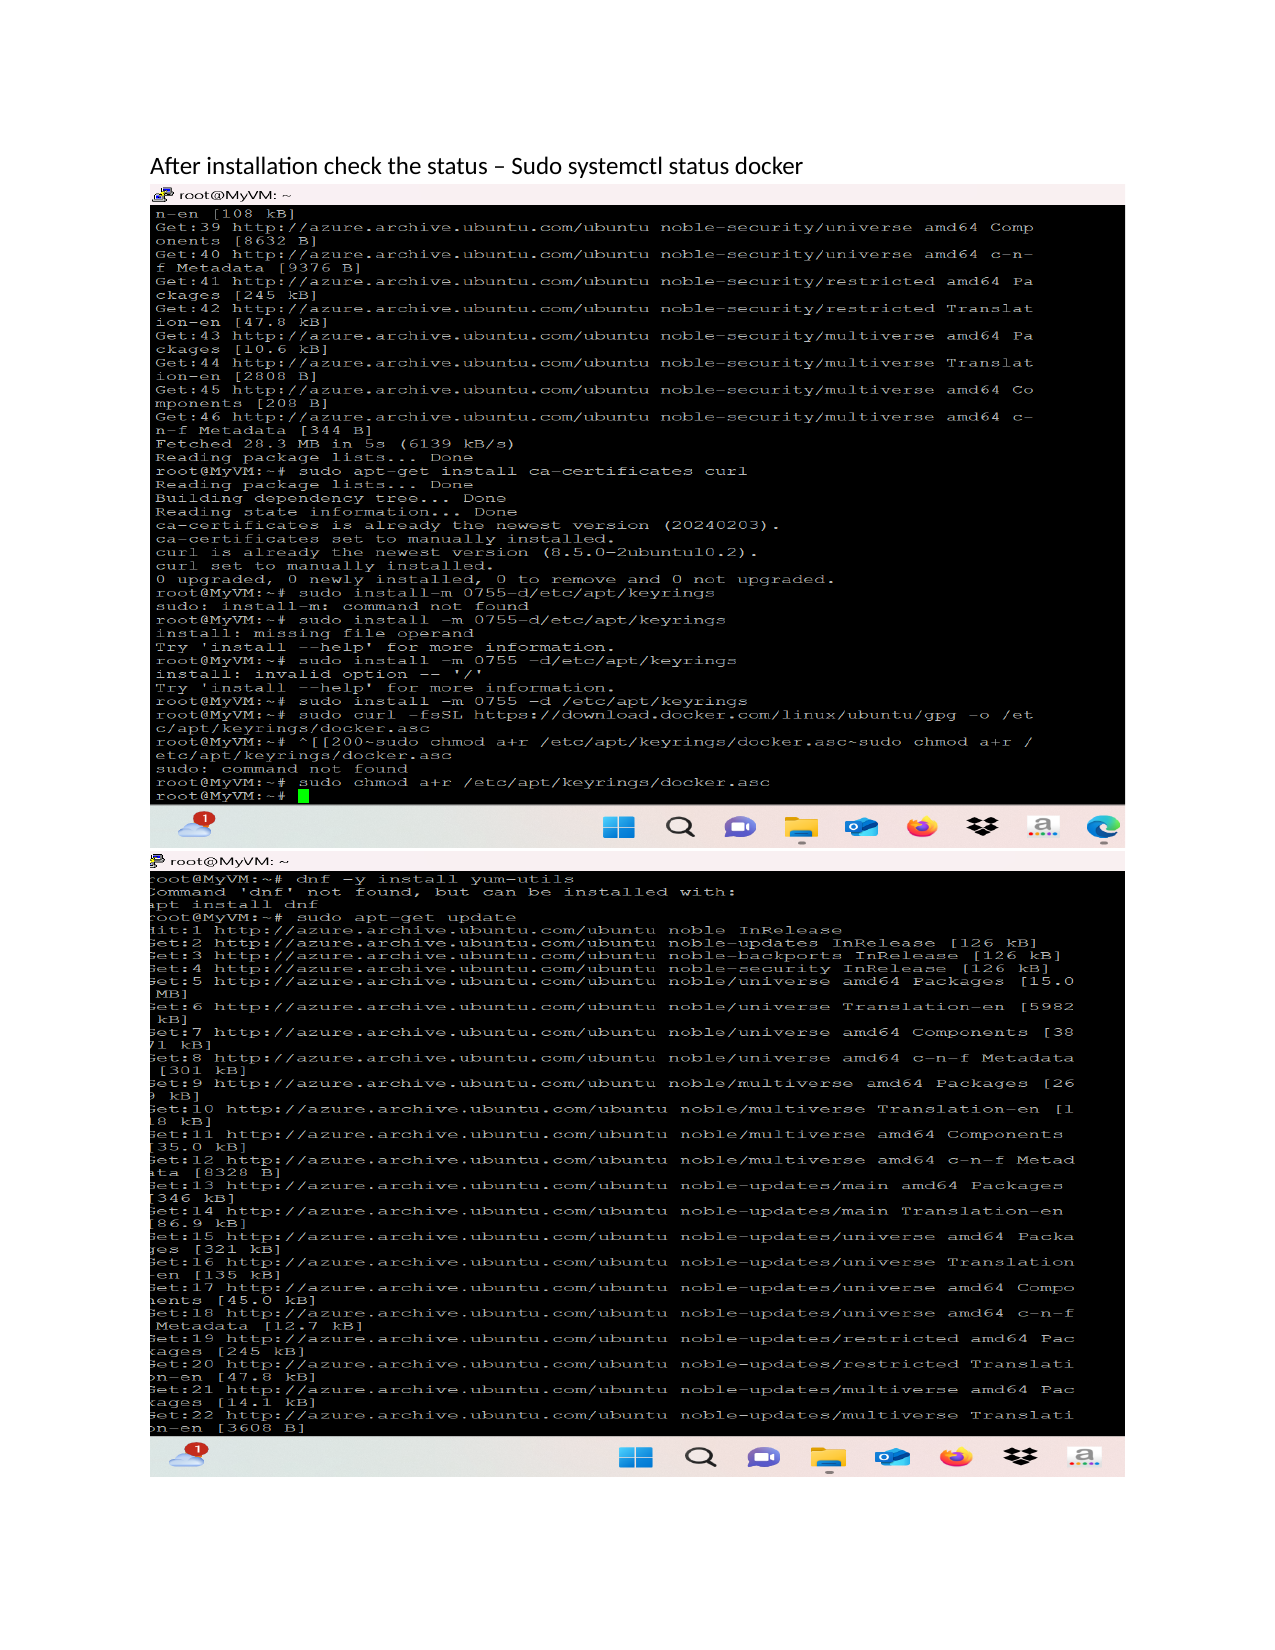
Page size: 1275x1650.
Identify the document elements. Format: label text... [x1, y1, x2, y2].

picture [150, 184, 1125, 848]
text After installation check the status – Sudo systemctl status docker [150, 150, 1125, 184]
picture [150, 851, 1125, 1477]
